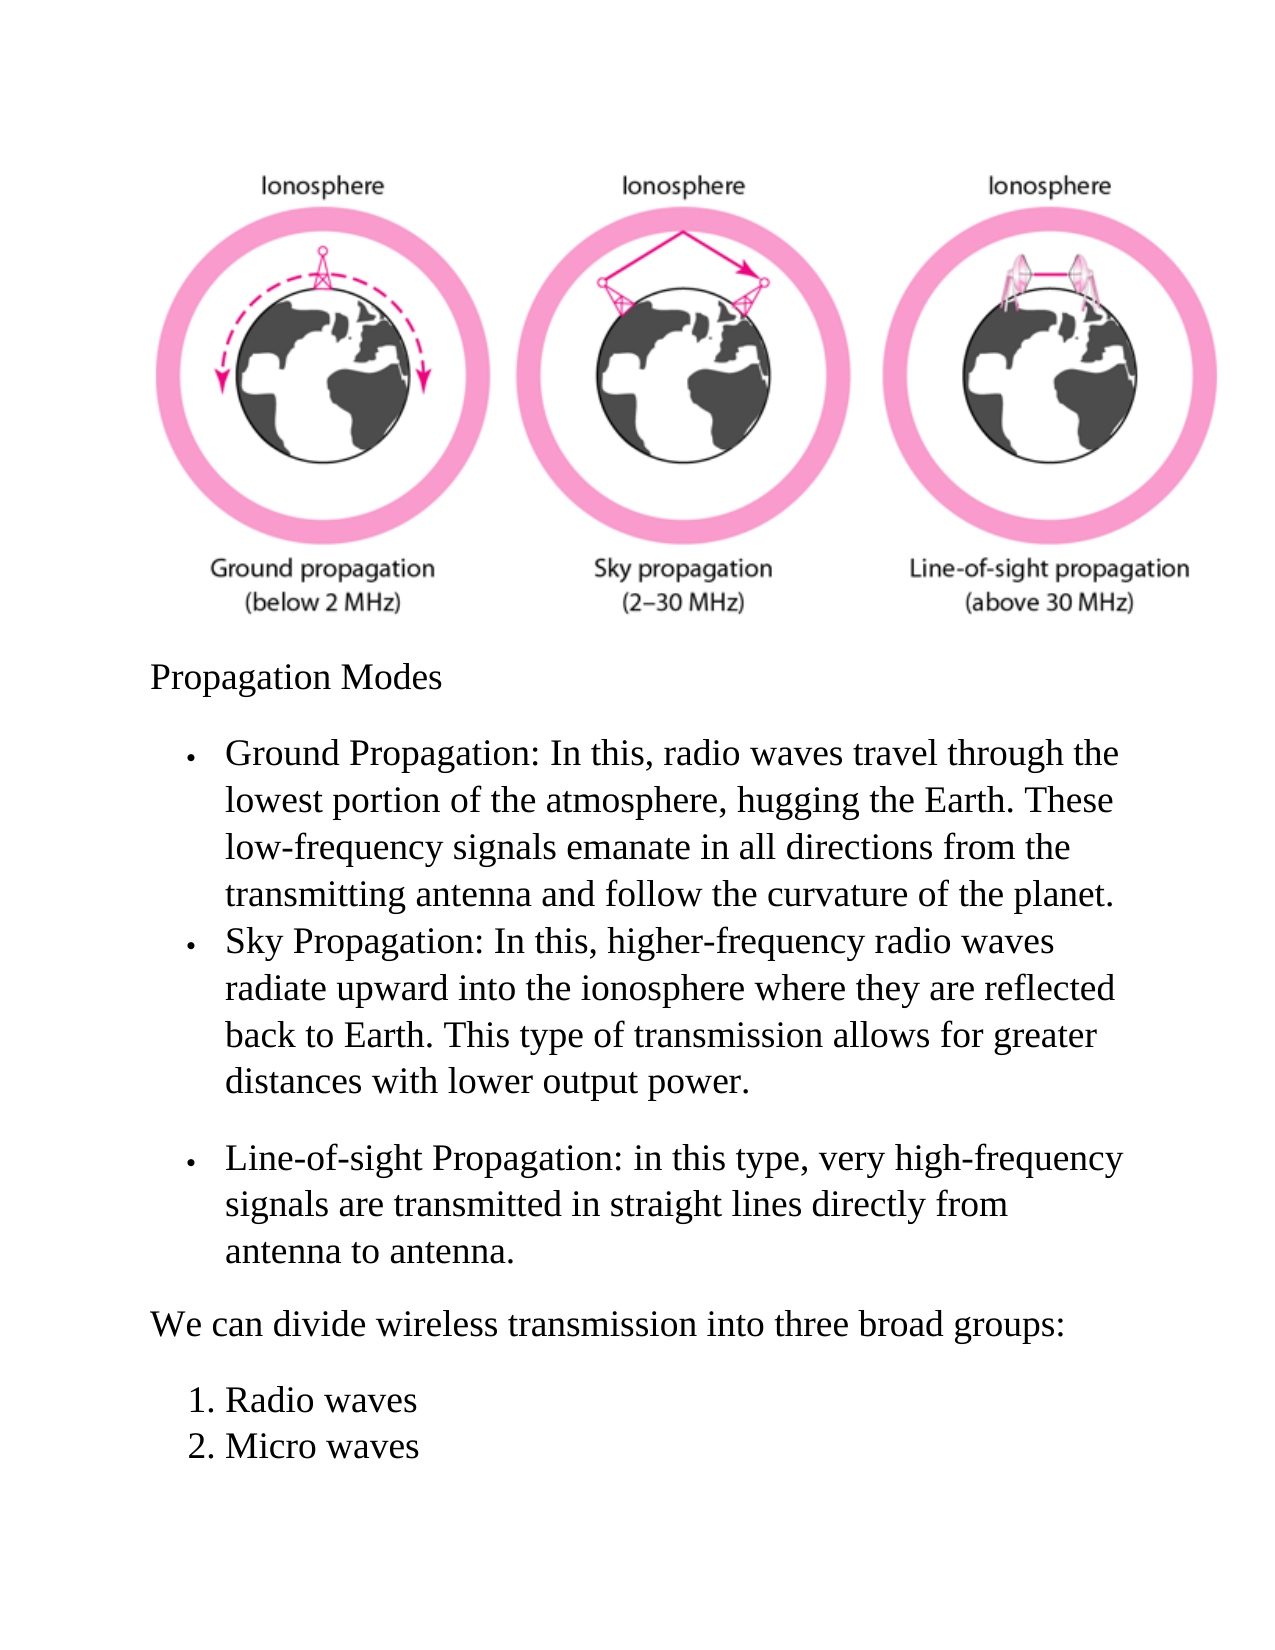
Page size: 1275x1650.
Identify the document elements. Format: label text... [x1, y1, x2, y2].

list Ground Propagation: In this, radio waves travel through the lowest portion of the atmosphere, hugging the Earth. These low-frequency signals emanate in all directions from the transmitting antenna and follow the curvature of the planet. [187, 727, 1125, 914]
picture [150, 150, 1236, 639]
text Propagation Modes [150, 655, 1125, 698]
list Radio waves [187, 1373, 1125, 1420]
list Line-of-sight Propagation: in this type, very high-frequency signals are transmitted in straight lines directly from antenna to antenna. [187, 1131, 1125, 1272]
list Sky Propagation: In this, higher-frequency radio waves radiate upward into the ionosphere where they are reflected back to Earth. This type of transmission allows for greater distances with lower output power. [187, 914, 1125, 1102]
list Micro waves [187, 1420, 1125, 1467]
text We can divide wireless transmission into three broad groups: [150, 1301, 1125, 1344]
